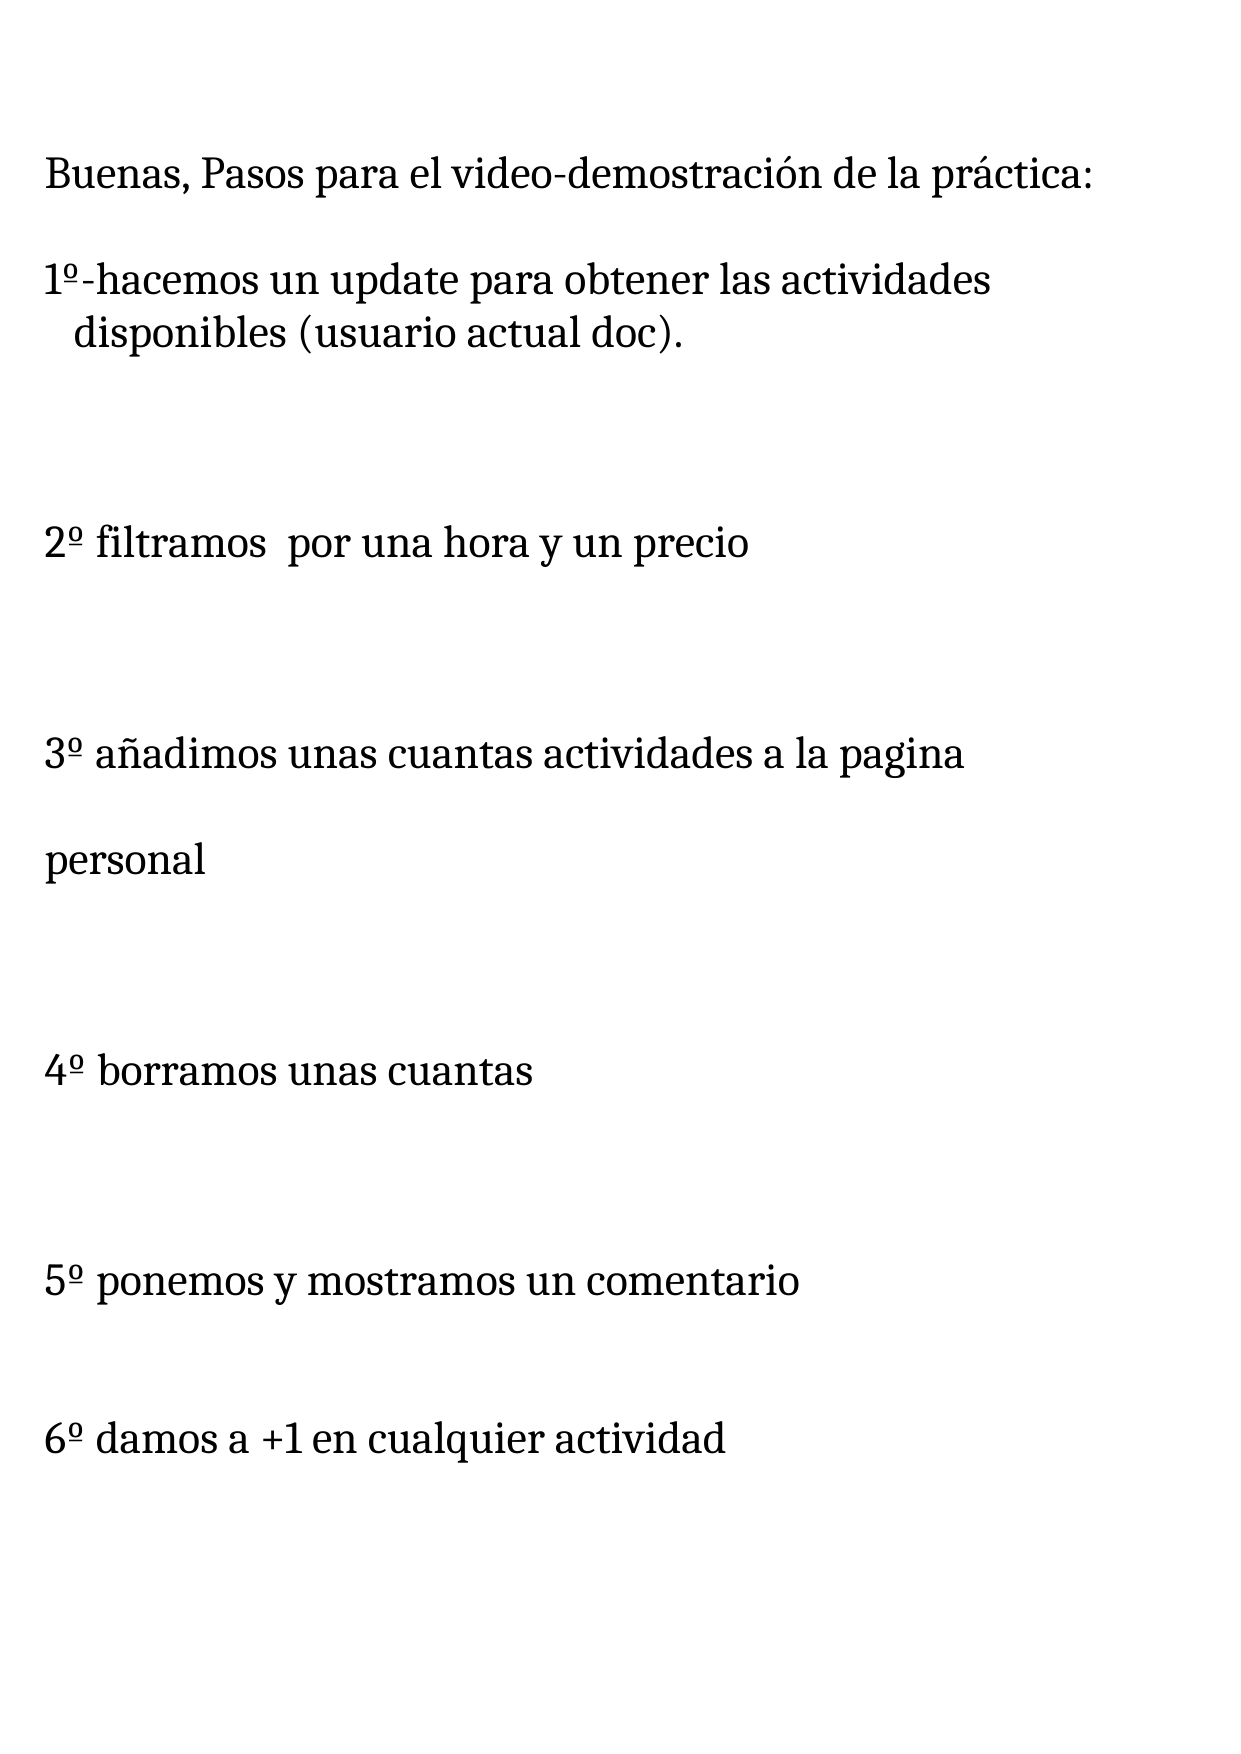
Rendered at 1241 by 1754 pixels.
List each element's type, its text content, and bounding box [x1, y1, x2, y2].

text Buenas, Pasos para el video-demostración de la práctica: [44, 148, 1138, 200]
text 2º filtramos por una hora y un precio [44, 517, 1138, 569]
text 5º ponemos y mostramos un comentario [44, 1254, 1138, 1307]
text 4º borramos unas cuantas [44, 1044, 1138, 1096]
text 1º-hacemos un update para obtener las actividades disponibles (usuario actual doc). [44, 253, 1138, 358]
text 6º damos a +1 en cualquier actividad [44, 1413, 1138, 1465]
text 3º añadimos unas cuantas actividades a la pagina [44, 727, 1138, 780]
text personal [44, 833, 1138, 886]
